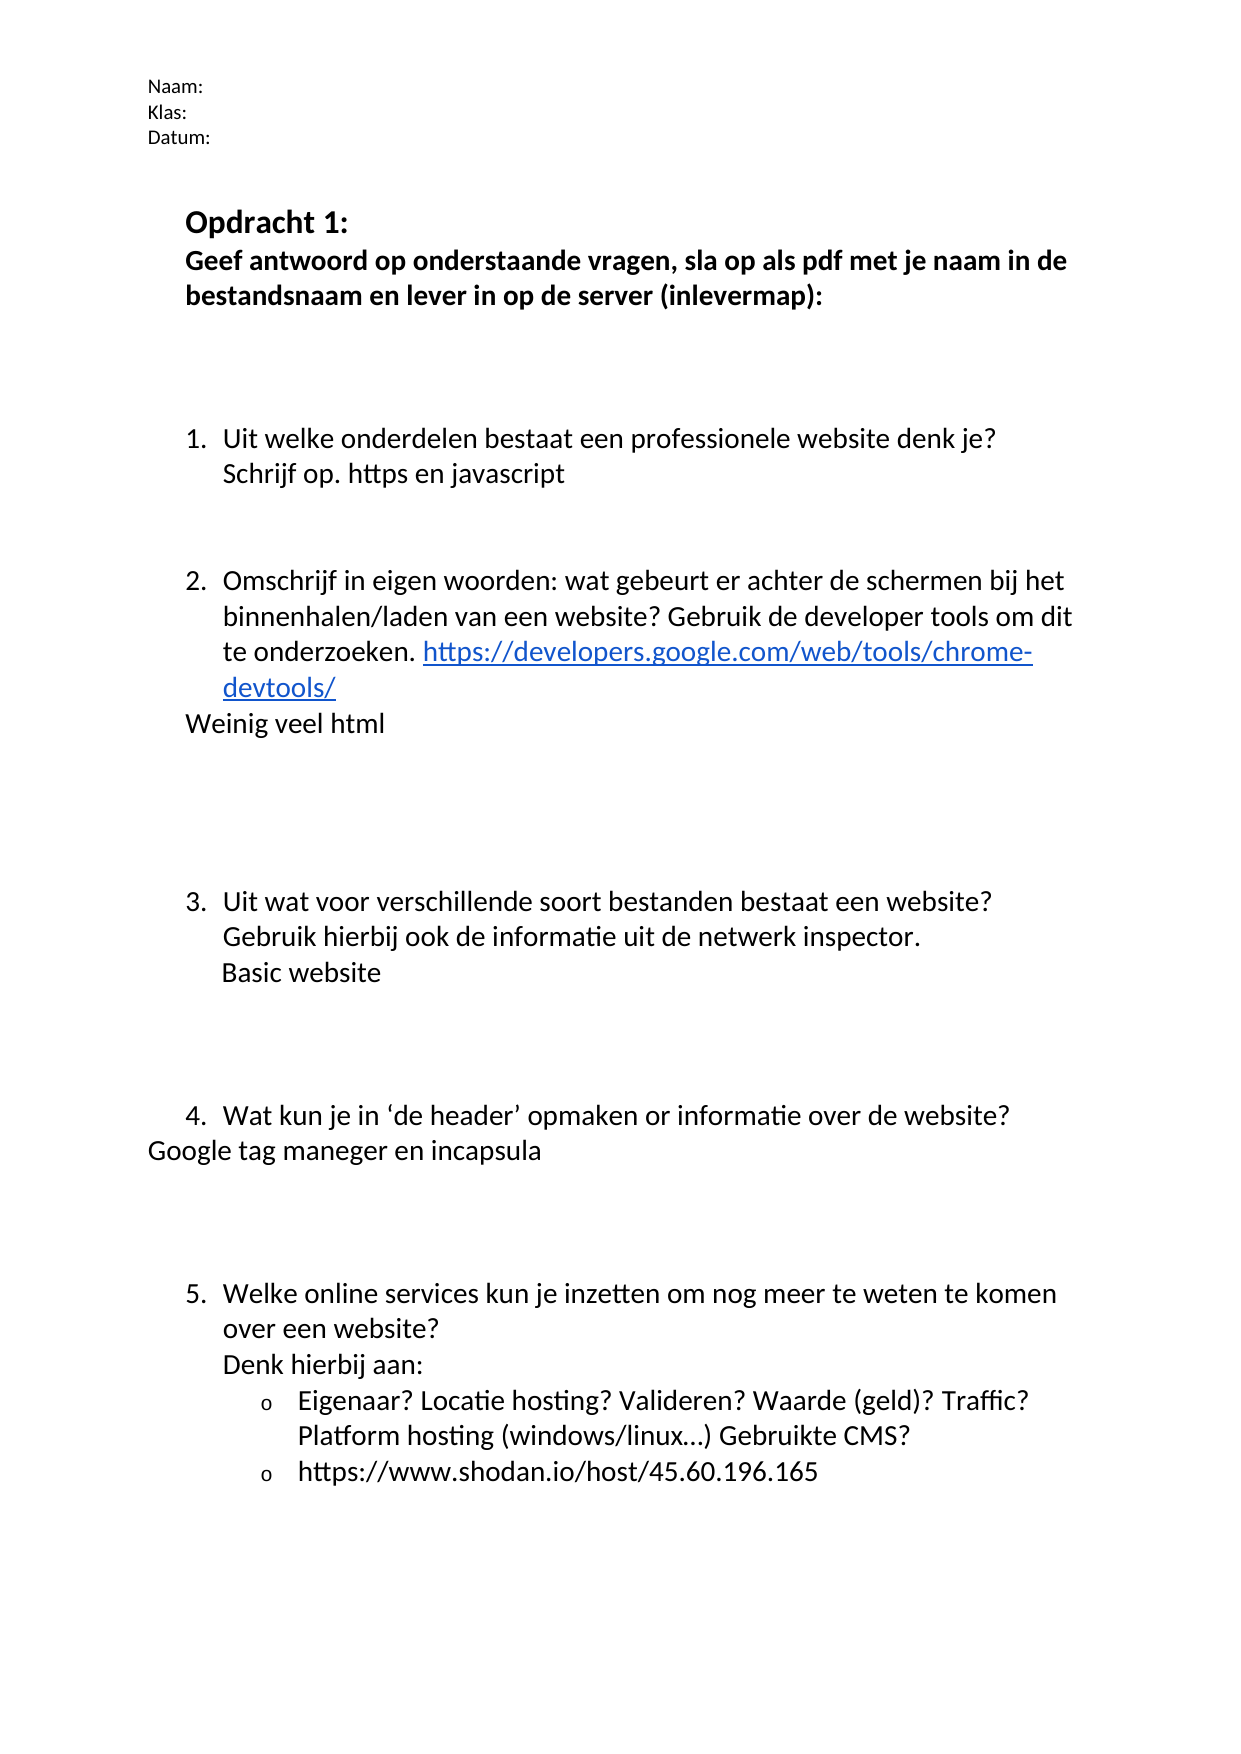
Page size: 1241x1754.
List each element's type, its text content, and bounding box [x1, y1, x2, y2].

text Weinig veel html [185, 705, 1093, 740]
text Basic website [221, 954, 1093, 990]
list Omschrijf in eigen woorden: wat gebeurt er achter de schermen bij het binnenhalen/laden van een website? Gebruik de developer tools om dit te onderzoeken. https://developers.google.com/web/tools/chrome-devtools/ [185, 562, 1093, 705]
list Wat kun je in ‘de header’ opmaken or informatie over de website? [185, 1097, 1093, 1132]
list https://www.shodan.io/host/45.60.196.165 [260, 1453, 1093, 1488]
list Uit welke onderdelen bestaat een professionele website denk je? Schrijf op. https en javascript [185, 420, 1093, 491]
text Geef antwoord op onderstaande vragen, sla op als pdf met je naam in de bestandsnaam en lever in op de server (inlevermap): [185, 242, 1093, 313]
list Uit wat voor verschillende soort bestanden bestaat een website? Gebruik hierbij ook de informatie uit de netwerk inspector. [185, 883, 1093, 954]
list Welke online services kun je inzetten om nog meer te weten te komen over een website? Denk hierbij aan: [185, 1275, 1093, 1382]
text Google tag maneger en incapsula [148, 1132, 1093, 1168]
list Eigenaar? Locatie hosting? Valideren? Waarde (geld)? Traffic? Platform hosting (windows/linux…) Gebruikte CMS? [260, 1382, 1093, 1453]
text Opdracht 1: [185, 201, 1093, 242]
